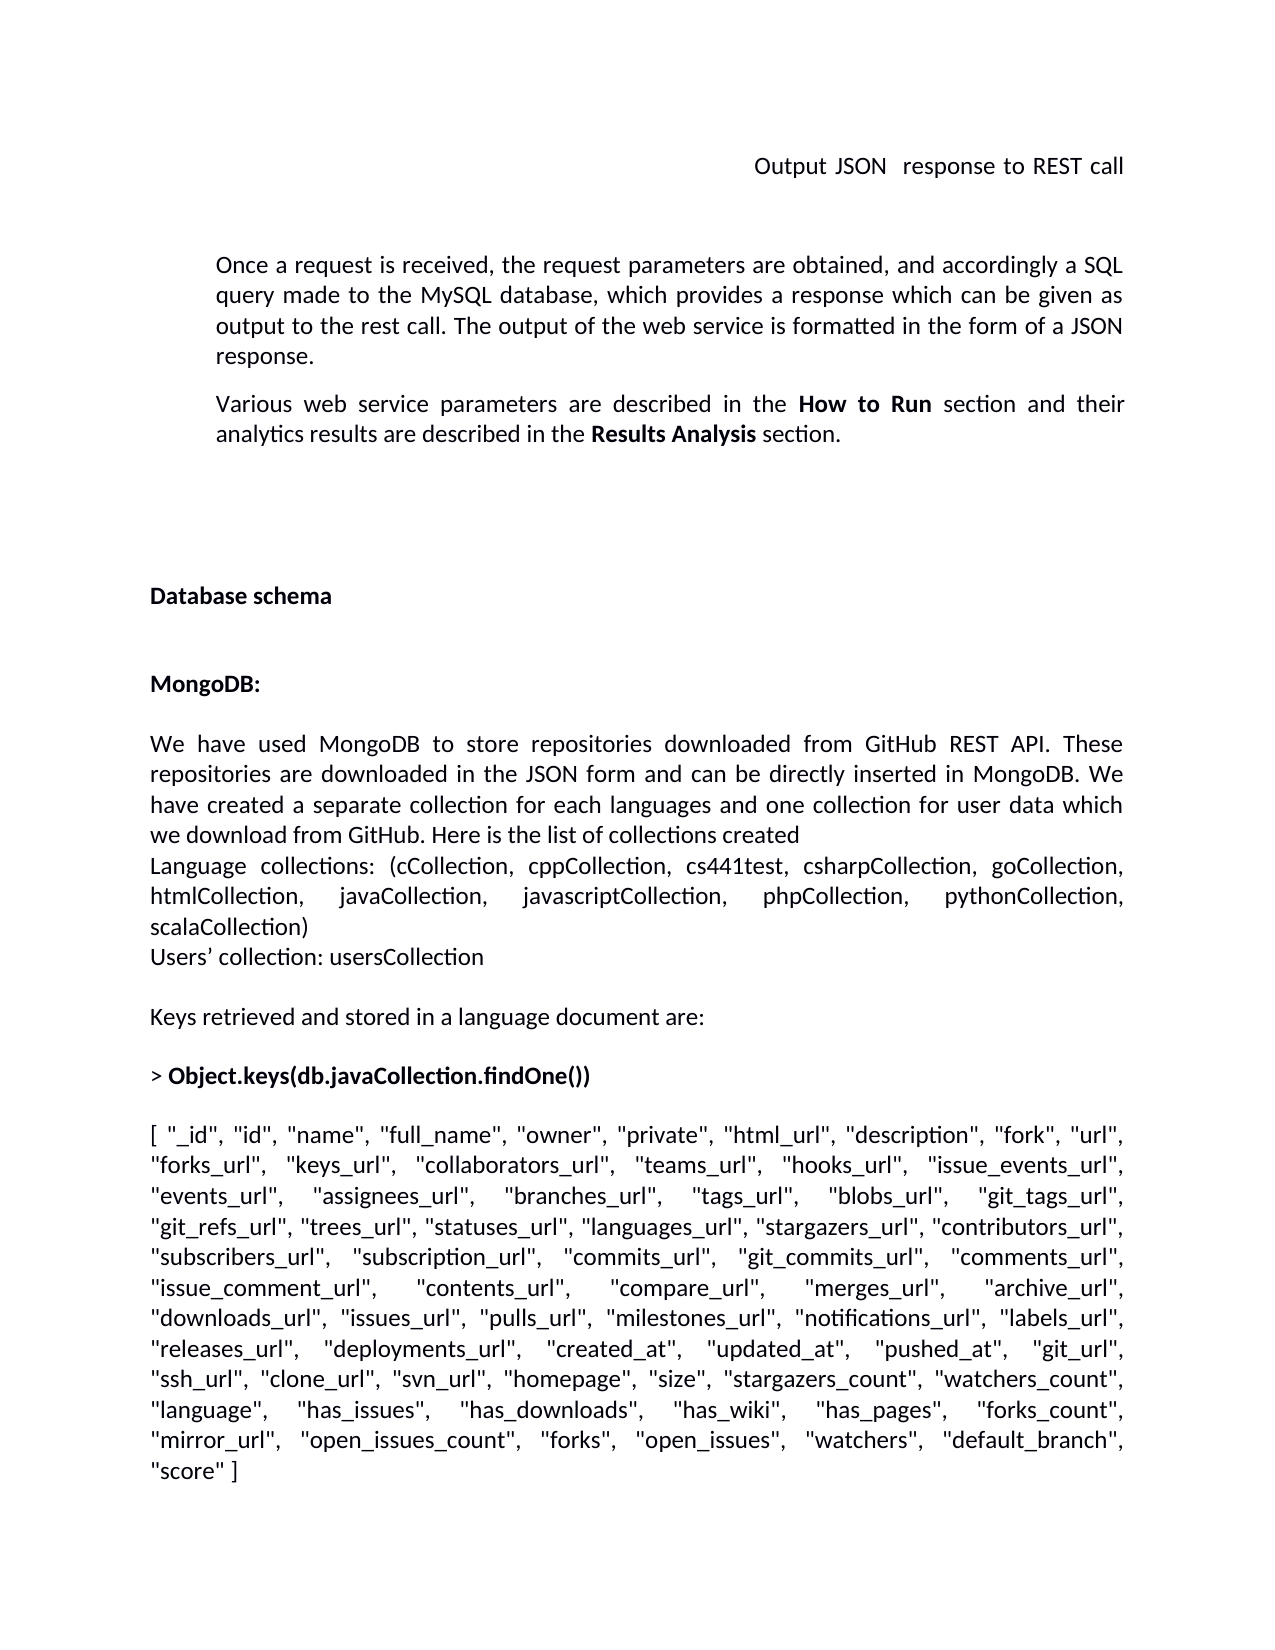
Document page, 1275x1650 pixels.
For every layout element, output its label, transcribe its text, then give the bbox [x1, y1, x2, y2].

text Language collections: (cCollection, cppCollection, cs441test, csharpCollection, goCollection, htmlCollection, javaCollection, javascriptCollection, phpCollection, pythonCollection, scalaCollection) [150, 850, 1125, 941]
text Various web service parameters are described in the How to Run section and their analytics results are described in the Results Analysis section. [216, 388, 1125, 449]
text Database schema [150, 580, 1125, 611]
text Keys retrieved and stored in a language document are: [150, 1001, 1125, 1031]
text Once a request is received, the request parameters are obtained, and accordingly a SQL query made to the MySQL database, which provides a response which can be given as output to the rest call. The output of the web service is formatted in the form of a JSON response. [216, 249, 1125, 371]
text > Object.keys(db.javaCollection.findOne()) [150, 1060, 1125, 1090]
text Users’ collection: usersCollection [150, 941, 1125, 972]
text We have used MongoDB to store repositories downloaded from GitHub REST API. These repositories are downloaded in the JSON form and can be directly inserted in MongoDB. We have created a separate collection for each languages and one collection for user data which we download from GitHub. Here is the list of collections created [150, 728, 1125, 850]
text [ "_id", "id", "name", "full_name", "owner", "private", "html_url", "description", "fork", "url", "forks_url", "keys_url", "collaborators_url", "teams_url", "hooks_url", "issue_events_url", "events_url", "assignees_url", "branches_url", "tags_url", "blobs_url", "git_tags_url", "git_refs_url", "trees_url", "statuses_url", "languages_url", "stargazers_url", "contributors_url", "subscribers_url", "subscription_url", "commits_url", "git_commits_url", "comments_url", "issue_comment_url", "contents_url", "compare_url", "merges_url", "archive_url", "downloads_url", "issues_url", "pulls_url", "milestones_url", "notifications_url", "labels_url", "releases_url", "deployments_url", "created_at", "updated_at", "pushed_at", "git_url", "ssh_url", "clone_url", "svn_url", "homepage", "size", "stargazers_count", "watchers_count", "language", "has_issues", "has_downloads", "has_wiki", "has_pages", "forks_count", "mirror_url", "open_issues_count", "forks", "open_issues", "watchers", "default_branch", "score" ] [150, 1119, 1125, 1485]
text Output JSON response to REST call [600, 150, 1125, 221]
text MongoDB: [150, 668, 1125, 699]
